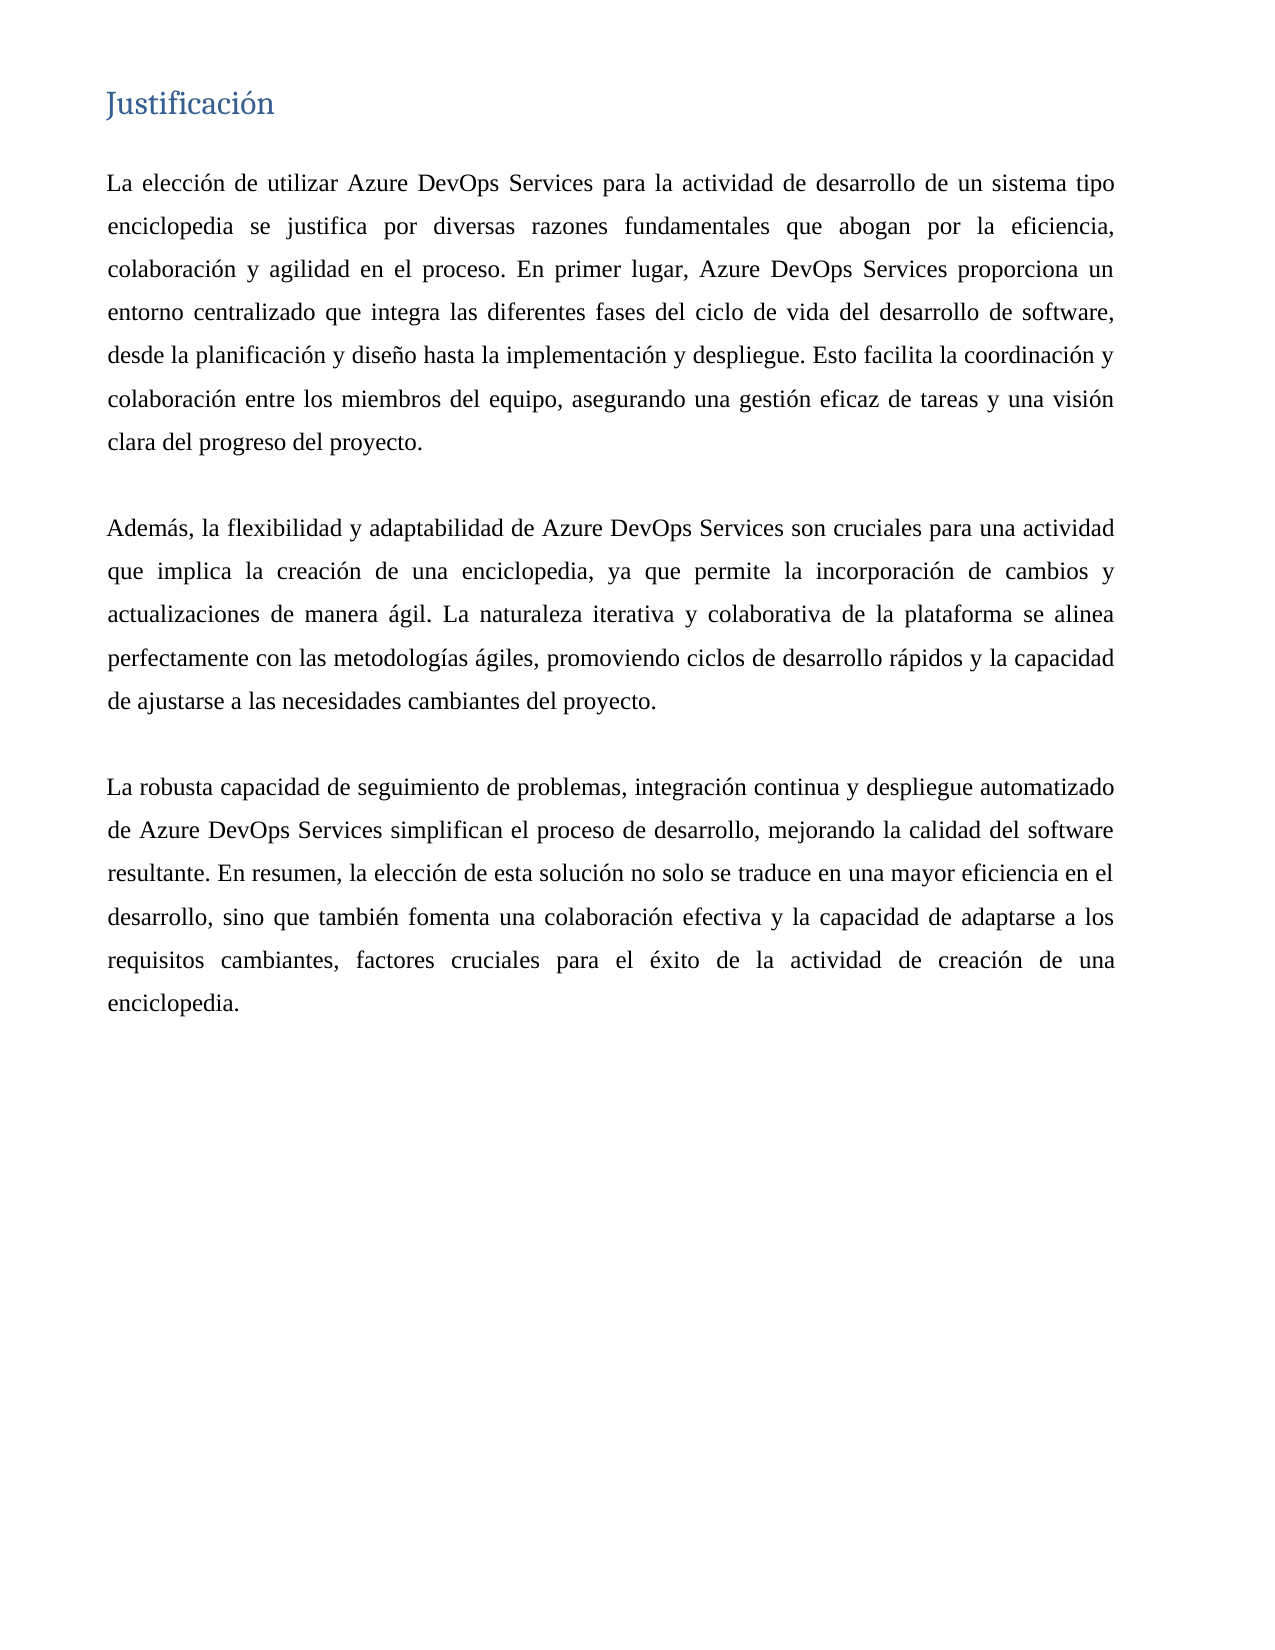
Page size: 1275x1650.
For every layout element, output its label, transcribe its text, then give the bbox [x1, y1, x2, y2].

text La robusta capacidad de seguimiento de problemas, integración continua y despliegue automatizado de Azure DevOps Services simplifican el proceso de desarrollo, mejorando la calidad del software resultante. En resumen, la elección de esta solución no solo se traduce en una mayor eficiencia en el desarrollo, sino que también fomenta una colaboración efectiva y la capacidad de adaptarse a los requisitos cambiantes, factores cruciales para el éxito de la actividad de creación de una enciclopedia. [106, 772, 1116, 1017]
text La elección de utilizar Azure DevOps Services para la actividad de desarrollo de un sistema tipo enciclopedia se justifica por diversas razones fundamentales que abogan por la eficiencia, colaboración y agilidad en el proceso. En primer lugar, Azure DevOps Services proporciona un entorno centralizado que integra las diferentes fases del ciclo de vida del desarrollo de software, desde la planificación y diseño hasta la implementación y despliegue. Esto facilita la coordinación y colaboración entre los miembros del equipo, asegurando una gestión eficaz de tareas y una visión clara del progreso del proyecto. [106, 168, 1116, 456]
text Además, la flexibilidad y adaptabilidad de Azure DevOps Services son cruciales para una actividad que implica la creación de una enciclopedia, ya que permite la incorporación de cambios y actualizaciones de manera ágil. La naturaleza iterativa y colaborativa de la plataforma se alinea perfectamente con las metodologías ágiles, promoviendo ciclos de desarrollo rápidos y la capacidad de ajustarse a las necesidades cambiantes del proyecto. [106, 513, 1116, 714]
subtitle Justificación [106, 84, 1116, 123]
